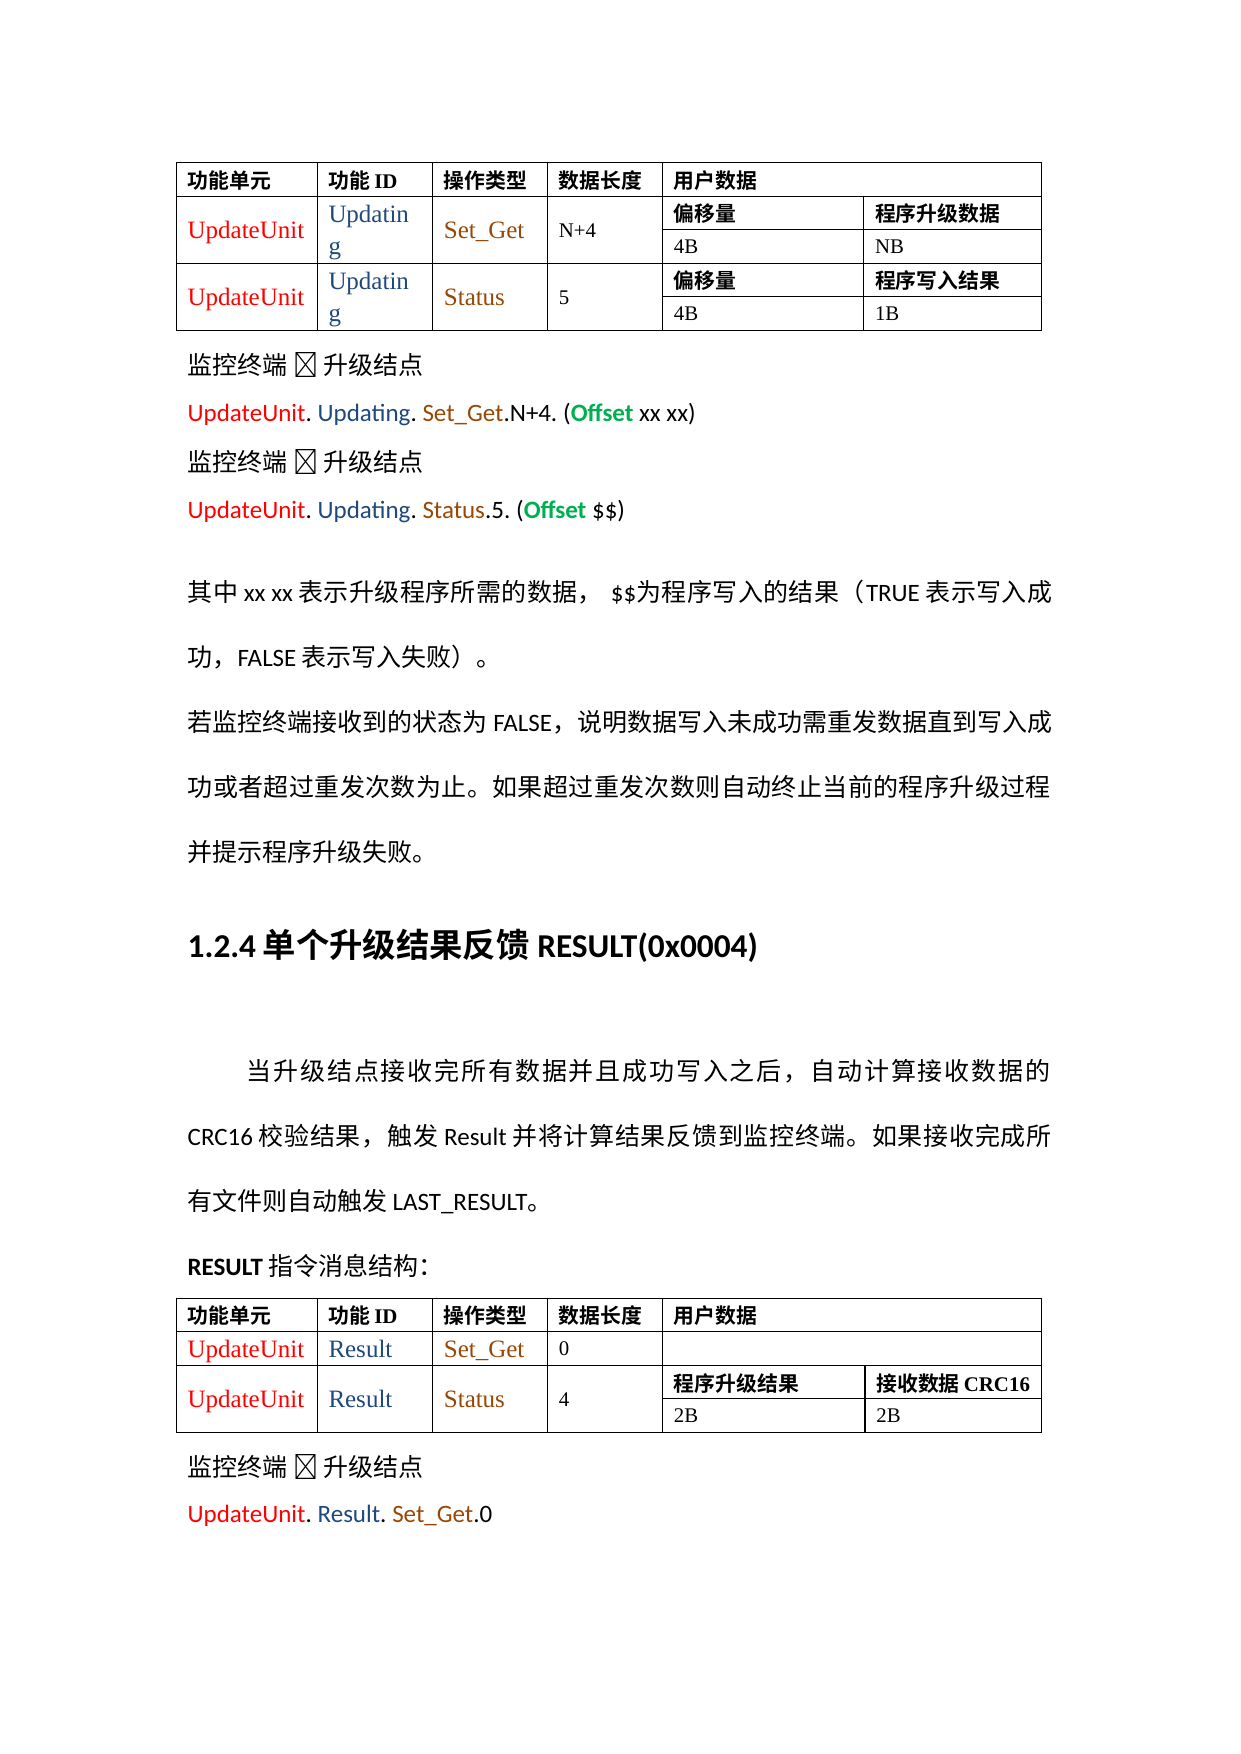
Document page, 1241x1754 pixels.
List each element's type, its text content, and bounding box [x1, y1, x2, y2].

table_header 操作类型 [433, 1299, 547, 1331]
table_cell UpdateUnit [177, 1332, 317, 1364]
table_header 数据长度 [548, 163, 662, 196]
table_header 数据长度 [548, 1299, 662, 1331]
table_header 功能单元 [177, 163, 317, 196]
table_cell N+4 [548, 197, 662, 263]
table_cell UpdateUnit [177, 197, 317, 263]
table_cell UpdateUnit [177, 1366, 317, 1432]
table_cell Status [433, 264, 547, 330]
table_cell 0 [548, 1332, 662, 1364]
table_cell 程序写入结果 [864, 264, 1041, 296]
text 监控终端 升级结点 [187, 1433, 1053, 1498]
table_cell 偏移量 [663, 197, 863, 229]
table_cell 接收数据CRC16 [866, 1366, 1041, 1398]
text 监控终端 升级结点 [187, 428, 1053, 493]
table_cell 1B [864, 297, 1041, 330]
table_header 功能ID [318, 1299, 432, 1331]
text 当升级结点接收完所有数据并且成功写入之后，自动计算接收数据的CRC16校验结果，触发Result并将计算结果反馈到监控终端。如果接收完成所有文件则自动触发LAST_RESULT。 [187, 1037, 1053, 1232]
table_cell Updating [318, 264, 432, 330]
table_cell 程序升级数据 [864, 197, 1041, 229]
table_cell 4B [663, 230, 863, 263]
table_cell 程序升级结果 [663, 1366, 864, 1398]
table_cell Result [318, 1366, 432, 1432]
table_cell 偏移量 [663, 264, 863, 296]
subtitle 1.2.4单个升级结果反馈 RESULT(0x0004) [187, 910, 1053, 975]
table_cell NB [864, 230, 1041, 263]
table_header 用户数据 [663, 163, 1041, 196]
table_cell 2B [866, 1399, 1041, 1432]
table_header 操作类型 [433, 163, 547, 196]
table_cell Set_Get [433, 197, 547, 263]
text 若监控终端接收到的状态为FALSE，说明数据写入未成功需重发数据直到写入成功或者超过重发次数为止。如果超过重发次数则自动终止当前的程序升级过程并提示程序升级失败。 [187, 688, 1053, 883]
table_header 功能ID [318, 163, 432, 196]
text UpdateUnit. Result. Set_Get.0 [187, 1498, 1053, 1530]
text UpdateUnit. Updating. Status.5. (Offset $$) [187, 493, 1053, 526]
text 其中xx xx表示升级程序所需的数据， $$为程序写入的结果（TRUE表示写入成功，FALSE表示写入失败）。 [187, 558, 1053, 688]
table_cell UpdateUnit [177, 264, 317, 330]
table_cell Updating [318, 197, 432, 263]
table_cell Result [318, 1332, 432, 1364]
table_cell Status [433, 1366, 547, 1432]
table_cell [663, 1332, 1041, 1364]
text 监控终端 升级结点 [187, 331, 1053, 396]
table_header 功能单元 [177, 1299, 317, 1331]
text UpdateUnit. Updating. Set_Get.N+4. (Offset xx xx) [187, 396, 1053, 428]
table_cell 2B [663, 1399, 864, 1432]
table_header 用户数据 [663, 1299, 1041, 1331]
table_cell 4B [663, 297, 863, 330]
table_cell Set_Get [433, 1332, 547, 1364]
table_cell 4 [548, 1366, 662, 1432]
text RESULT指令消息结构： [187, 1232, 1053, 1297]
table_cell 5 [548, 264, 662, 330]
